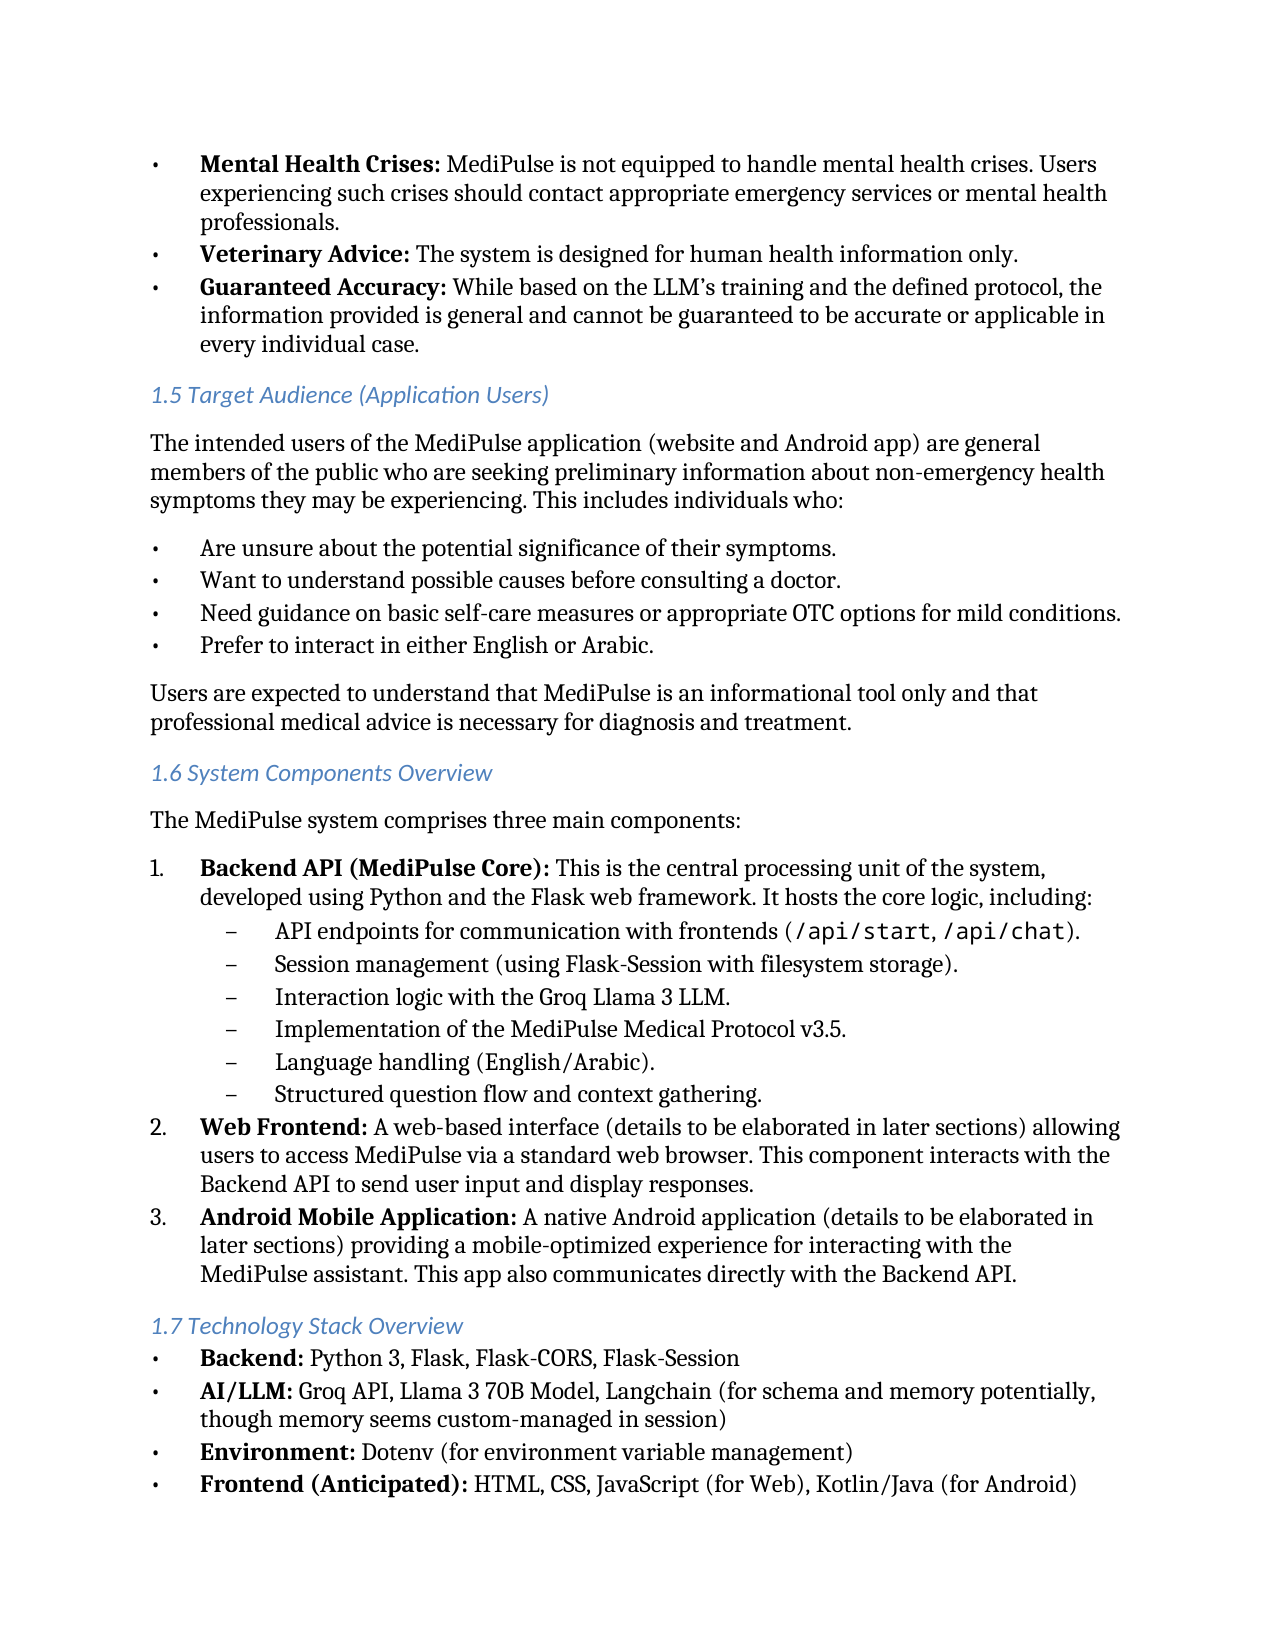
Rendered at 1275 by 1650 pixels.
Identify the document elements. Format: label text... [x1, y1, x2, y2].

list Interaction logic with the Groq Llama 3 LLM. [225, 983, 1125, 1011]
list Language handling (English/Arabic). [225, 1048, 1125, 1076]
list Frontend (Anticipated): HTML, CSS, JavaScript (for Web), Kotlin/Java (for Android) [150, 1470, 1125, 1499]
list Mental Health Crises: MediPulse is not equipped to handle mental health crises. Users experiencing such crises should contact appropriate emergency services or mental health professionals. [150, 150, 1125, 236]
list AI/LLM: Groq API, Llama 3 70B Model, Langchain (for schema and memory potentially, though memory seems custom-managed in session) [150, 1377, 1125, 1434]
list Need guidance on basic self-care measures or appropriate OTC options for mild conditions. [150, 599, 1125, 628]
list Prefer to interact in either English or Arabic. [150, 631, 1125, 660]
list Backend API (MediPulse Core): This is the central processing unit of the system, developed using Python and the Flask web framework. It hosts the core logic, including: [150, 854, 1125, 911]
list Implementation of the MediPulse Medical Protocol v3.5. [225, 1015, 1125, 1044]
list Veterinary Advice: The system is designed for human health information only. [150, 240, 1125, 269]
text The intended users of the MediPulse application (website and Android app) are general members of the public who are seeking preliminary information about non-emergency health symptoms they may be experiencing. This includes individuals who: [150, 429, 1125, 515]
text Users are expected to understand that MediPulse is an informational tool only and that professional medical advice is necessary for diagnosis and treatment. [150, 679, 1125, 736]
list Guaranteed Accuracy: While based on the LLM’s training and the defined protocol, the information provided is general and cannot be guaranteed to be accurate or applicable in every individual case. [150, 272, 1125, 359]
list Environment: Dotenv (for environment variable management) [150, 1438, 1125, 1467]
list Web Frontend: A web-based interface (details to be elaborated in later sections) allowing users to access MediPulse via a standard web browser. This component interacts with the Backend API to send user input and display responses. [150, 1113, 1125, 1199]
list Are unsure about the potential significance of their symptoms. [150, 534, 1125, 563]
list Backend: Python 3, Flask, Flask-CORS, Flask-Session [150, 1344, 1125, 1373]
subtitle 1.7 Technology Stack Overview [150, 1310, 1125, 1340]
subtitle 1.6 System Components Overview [150, 757, 1125, 788]
list API endpoints for communication with frontends (/api/start, /api/chat). [225, 915, 1125, 946]
text The MediPulse system comprises three main components: [150, 806, 1125, 835]
list Structured question flow and context gathering. [225, 1080, 1125, 1109]
list Want to understand possible causes before consulting a doctor. [150, 566, 1125, 595]
subtitle 1.5 Target Audience (Application Users) [150, 379, 1125, 410]
list Android Mobile Application: A native Android application (details to be elaborated in later sections) providing a mobile-optimized experience for interacting with the MediPulse assistant. This app also communicates directly with the Backend API. [150, 1203, 1125, 1289]
list Session management (using Flask-Session with filesystem storage). [225, 950, 1125, 979]
